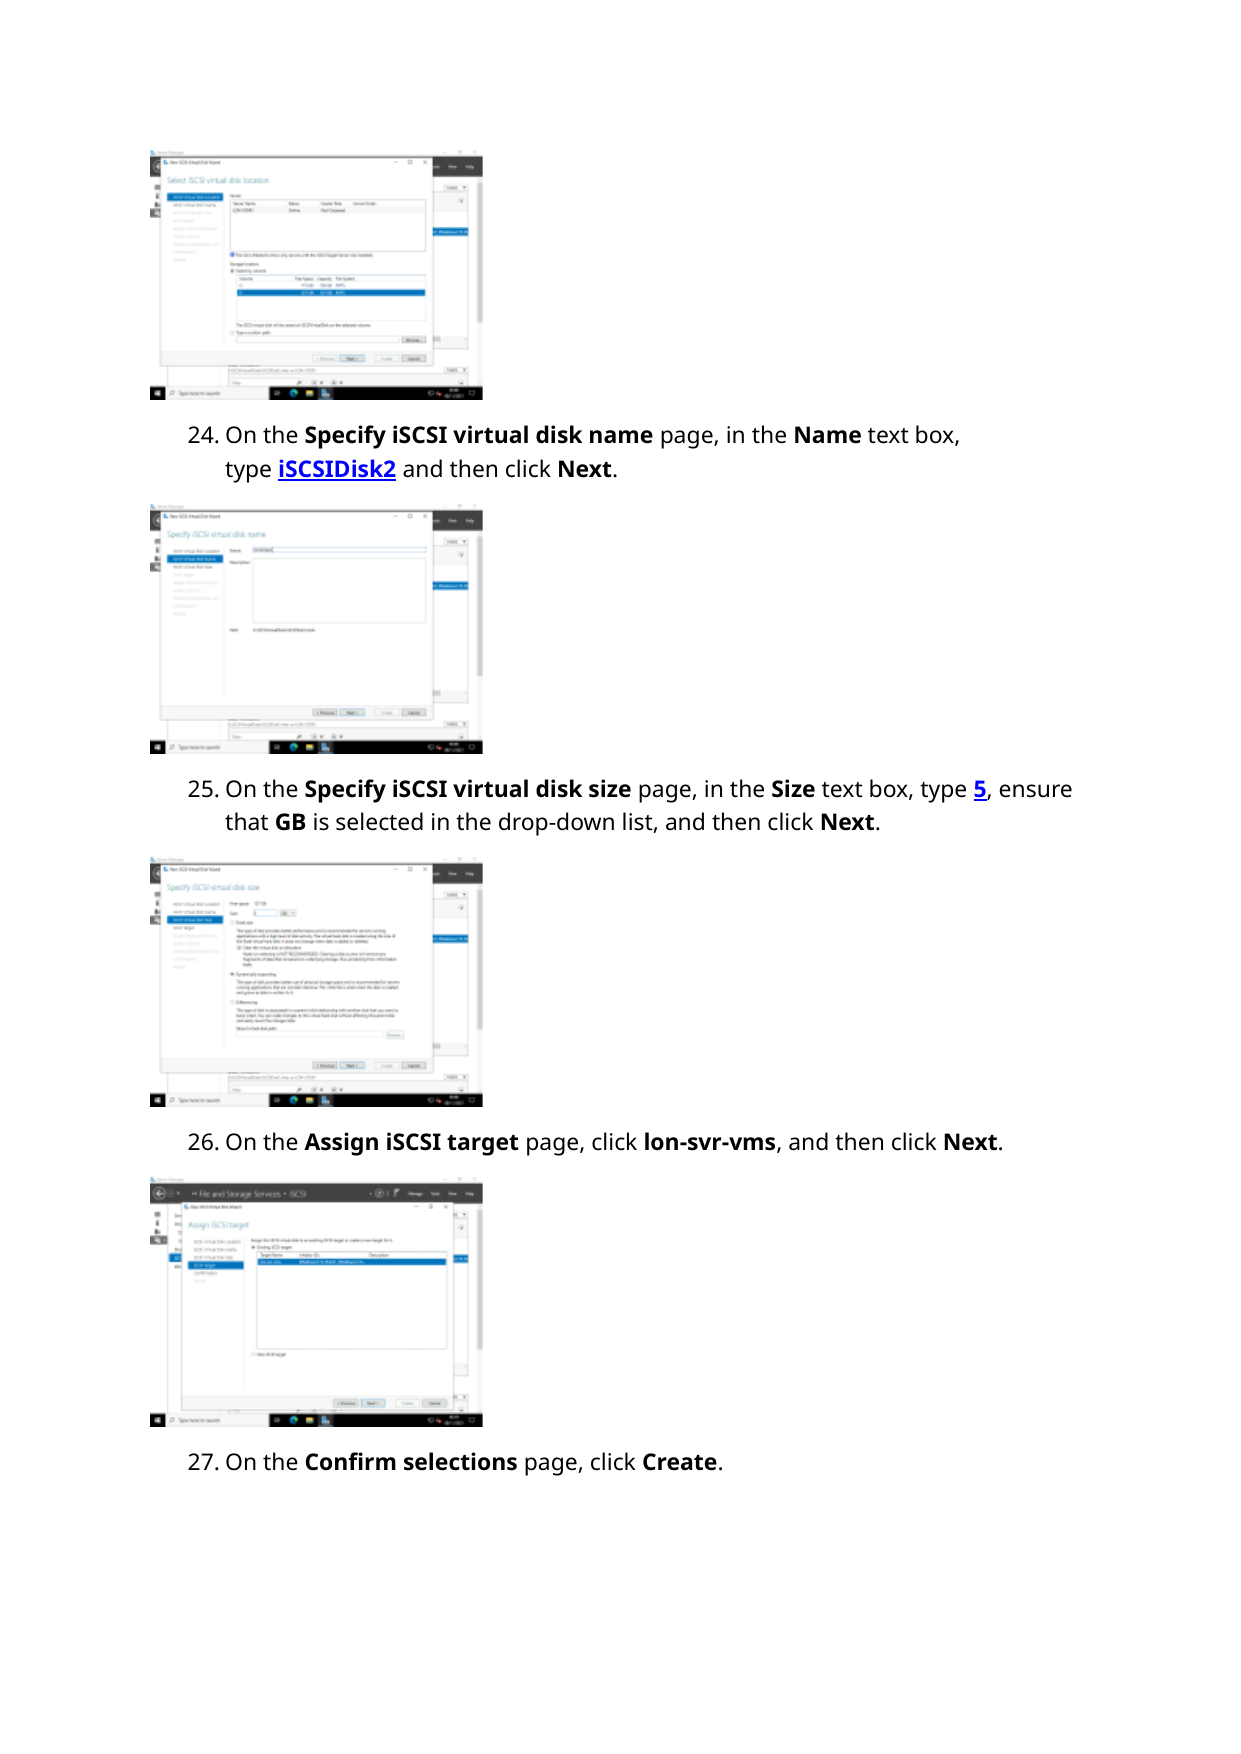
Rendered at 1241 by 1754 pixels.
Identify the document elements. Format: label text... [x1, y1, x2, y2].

list On the Assign iSCSI target page, click lon-svr-vms, and then click Next. [187, 1126, 1090, 1157]
list On the Confirm selections page, click Create. [187, 1445, 1090, 1477]
picture [150, 856, 483, 1107]
picture [150, 503, 483, 754]
list On the Specify iSCSI virtual disk name page, in the Name text box, type iSCSIDisk2 and then click Next. [187, 419, 1090, 484]
picture [150, 150, 483, 400]
list On the Specify iSCSI virtual disk size page, in the Size text box, type 5, ensure that GB is selected in the drop-down list, and then click Next. [187, 772, 1090, 837]
picture [150, 1176, 483, 1427]
